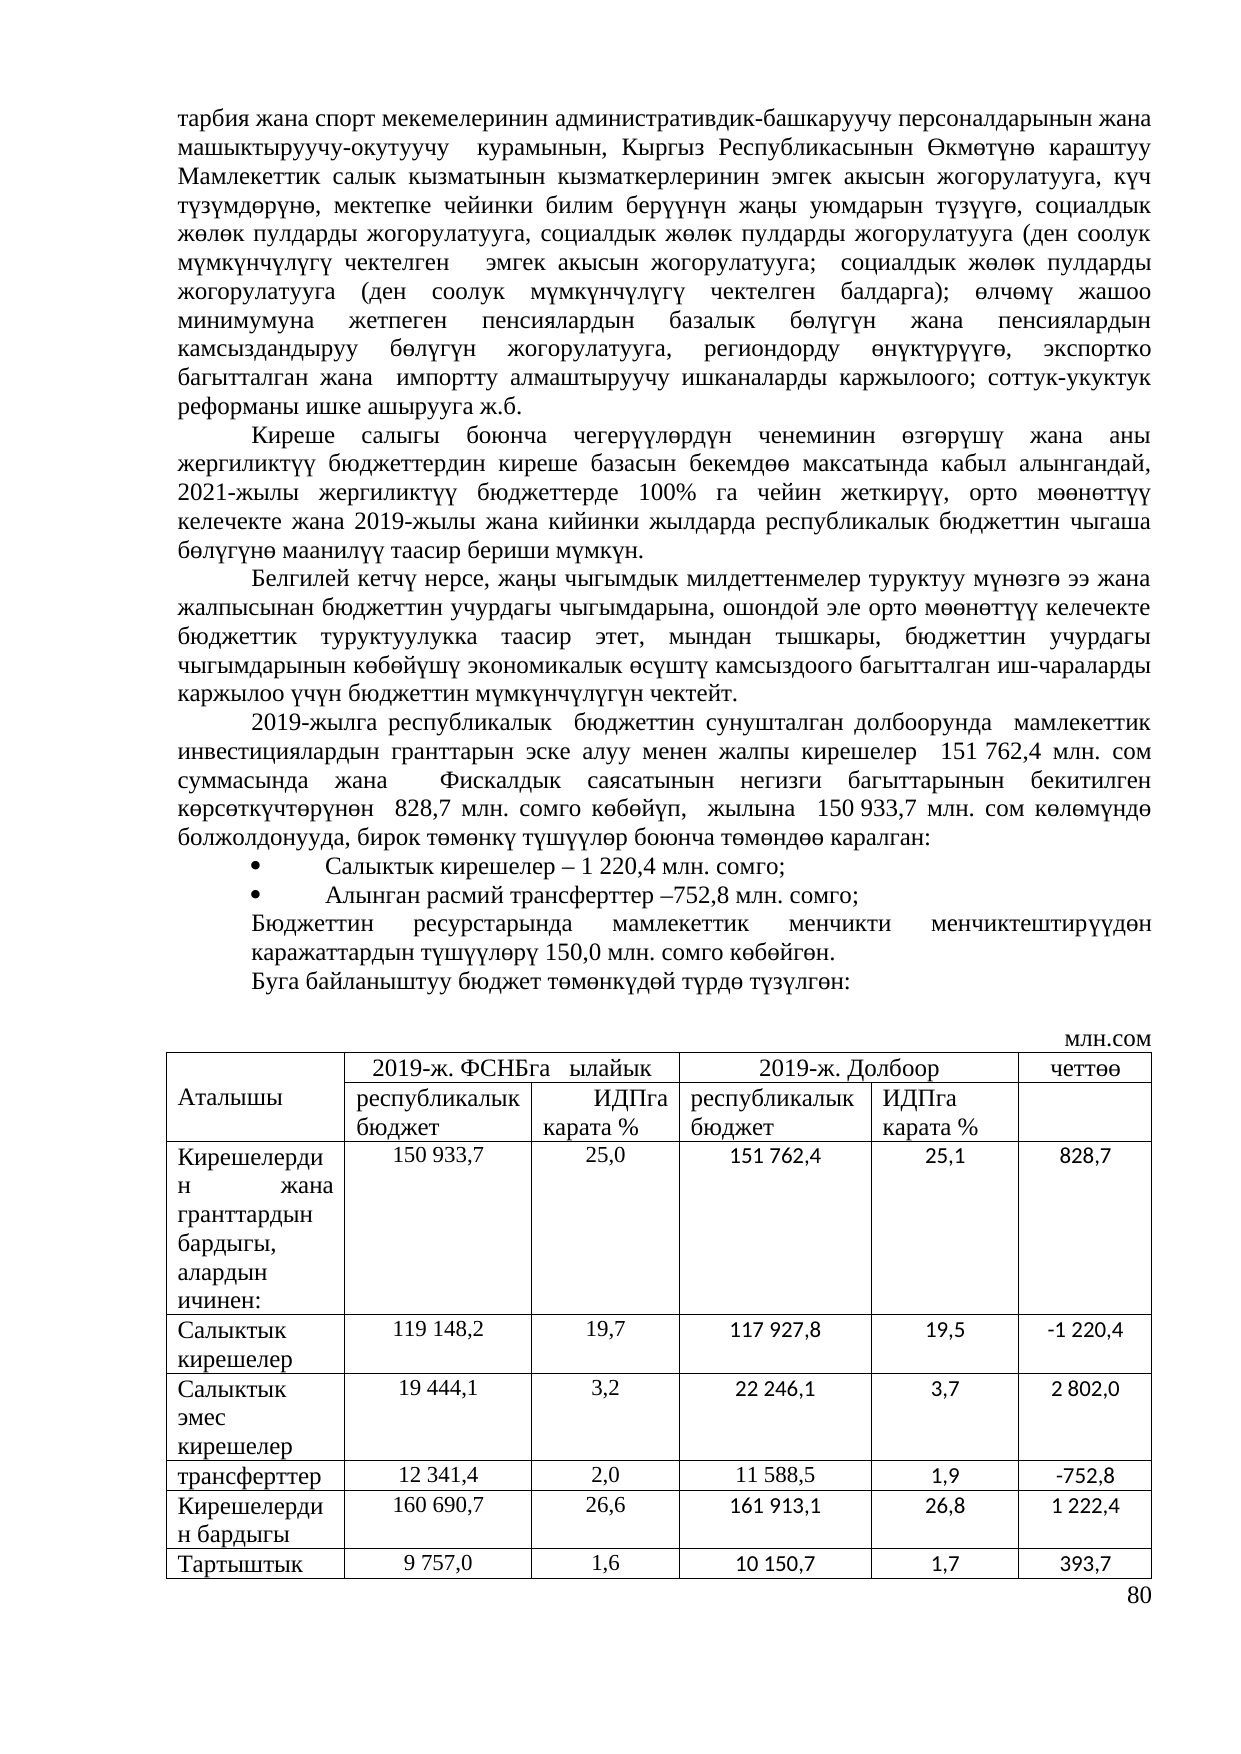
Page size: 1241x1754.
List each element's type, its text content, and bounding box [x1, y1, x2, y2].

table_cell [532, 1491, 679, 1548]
list Алынган расмий трансферттер –752,8 млн. сомго; [177, 880, 1152, 908]
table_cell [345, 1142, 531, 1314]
text 2019-жылга республикалык бюджеттин сунушталган долбоорунда мамлекеттик инвестициялардын гранттарын эске алуу менен жалпы кирешелер 151 762,4 млн. сом суммасында жана Фискалдык саясатынын негизги багыттарынын бекитилген көрсөткүчтөрүнөн 828,7 млн. сомго көбөйүп, жылына 150 933,7 млн. сом көлөмүндө болжолдонууда, бирок төмөнкү түшүүлөр боюнча төмөндөө каралган: [177, 707, 1152, 851]
text Киреше салыгы боюнча чегерүүлөрдүн ченеминин өзгөрүшү жана аны жергиликтүү бюджеттердин киреше базасын бекемдөө максатында кабыл алынгандай, 2021-жылы жергиликтүү бюджеттерде 100% га чейин жеткирүү, орто мөөнөттүү келечекте жана 2019-жылы жана кийинки жылдарда республикалык бюджеттин чыгаша бөлүгүнө маанилүү таасир бериши мүмкүн. [177, 420, 1152, 563]
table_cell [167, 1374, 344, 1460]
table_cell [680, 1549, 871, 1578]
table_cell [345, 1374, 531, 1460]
list Салыктык кирешелер – 1 220,4 млн. сомго; [177, 851, 1152, 880]
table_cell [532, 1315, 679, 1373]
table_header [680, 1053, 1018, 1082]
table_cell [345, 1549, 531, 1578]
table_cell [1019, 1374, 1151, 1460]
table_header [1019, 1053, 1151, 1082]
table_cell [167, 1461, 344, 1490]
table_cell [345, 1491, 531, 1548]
list Бюджеттин ресурстарында мамлекеттик менчикти менчиктештирүүдөн каражаттардын түшүүлөрү 150,0 млн. сомго көбөйгөн. [251, 908, 1152, 966]
text млн.сом [177, 1023, 1152, 1052]
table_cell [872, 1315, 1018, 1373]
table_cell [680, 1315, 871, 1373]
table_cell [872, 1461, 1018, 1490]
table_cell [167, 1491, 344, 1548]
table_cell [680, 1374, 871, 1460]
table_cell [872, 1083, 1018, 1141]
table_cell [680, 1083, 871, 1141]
text Белгилей кетчү нерсе, жаңы чыгымдык милдеттенмелер туруктуу мүнөзгө ээ жана жалпысынан бюджеттин учурдагы чыгымдарына, ошондой эле орто мөөнөттүү келечекте бюджеттик туруктуулукка таасир этет, мындан тышкары, бюджеттин учурдагы чыгымдарынын көбөйүшү экономикалык өсүштү камсыздоого багытталган иш-чараларды каржылоо үчүн бюджеттин мүмкүнчүлүгүн чектейт. [177, 563, 1152, 707]
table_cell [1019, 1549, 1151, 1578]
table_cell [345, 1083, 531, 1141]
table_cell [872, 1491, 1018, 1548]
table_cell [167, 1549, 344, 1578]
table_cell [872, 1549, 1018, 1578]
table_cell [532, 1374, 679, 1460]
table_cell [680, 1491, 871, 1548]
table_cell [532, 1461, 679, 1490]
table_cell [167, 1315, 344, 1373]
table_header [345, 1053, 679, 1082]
text Буга байланыштуу бюджет төмөнкүдөй түрдө түзүлгөн: [177, 966, 1152, 995]
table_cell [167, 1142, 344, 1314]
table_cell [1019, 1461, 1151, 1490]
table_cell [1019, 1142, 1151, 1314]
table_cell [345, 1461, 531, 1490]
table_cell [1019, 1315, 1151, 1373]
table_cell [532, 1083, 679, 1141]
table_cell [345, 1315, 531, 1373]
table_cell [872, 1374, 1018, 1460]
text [177, 103, 1152, 420]
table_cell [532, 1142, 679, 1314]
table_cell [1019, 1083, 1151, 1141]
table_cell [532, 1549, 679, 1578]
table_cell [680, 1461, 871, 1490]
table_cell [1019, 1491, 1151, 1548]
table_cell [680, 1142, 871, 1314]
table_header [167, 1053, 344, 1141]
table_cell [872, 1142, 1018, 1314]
